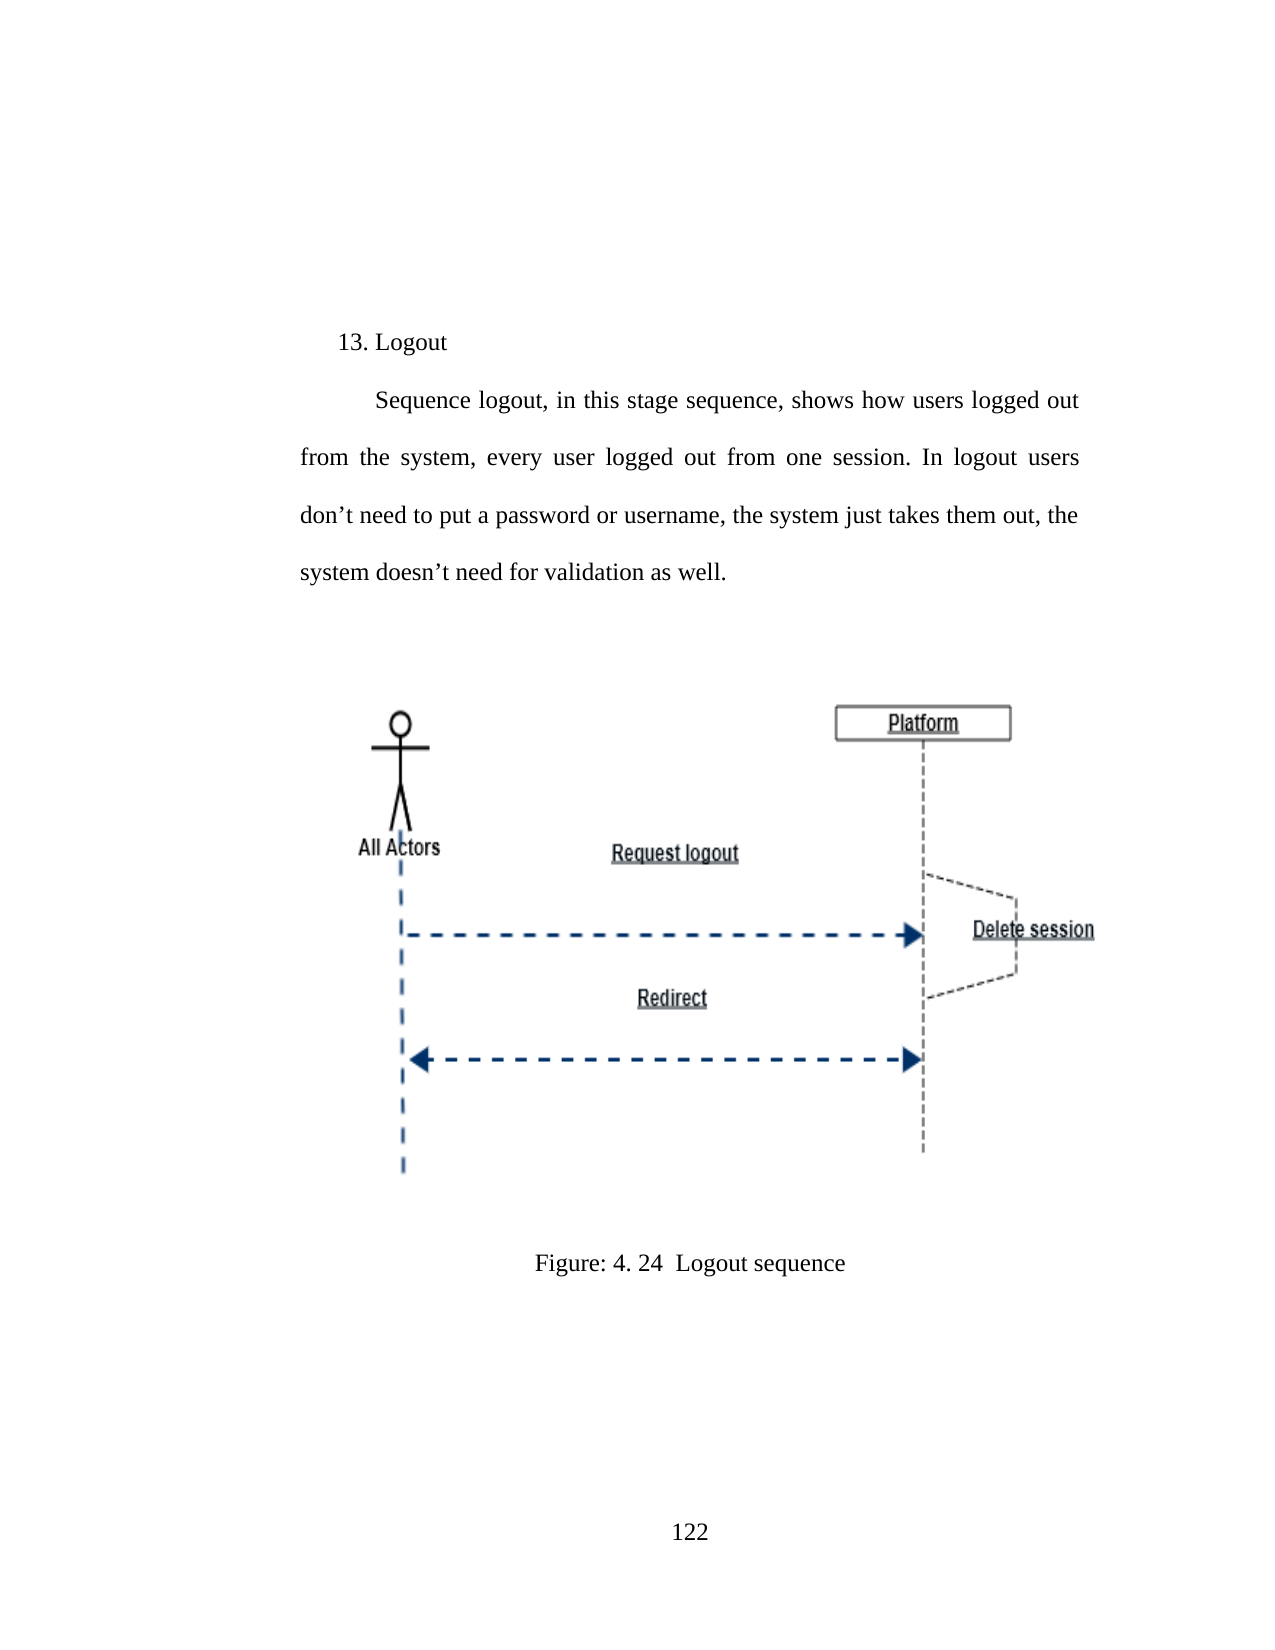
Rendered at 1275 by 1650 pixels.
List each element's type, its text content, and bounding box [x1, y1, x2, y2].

picture [270, 615, 1169, 1220]
list Logout [337, 327, 1080, 356]
text Sequence logout, in this stage sequence, shows how users logged out from the system, every user logged out from one session. In logout users don’t need to put a password or username, the system just takes them out, the system doesn’t need for validation as well. [300, 385, 1080, 586]
